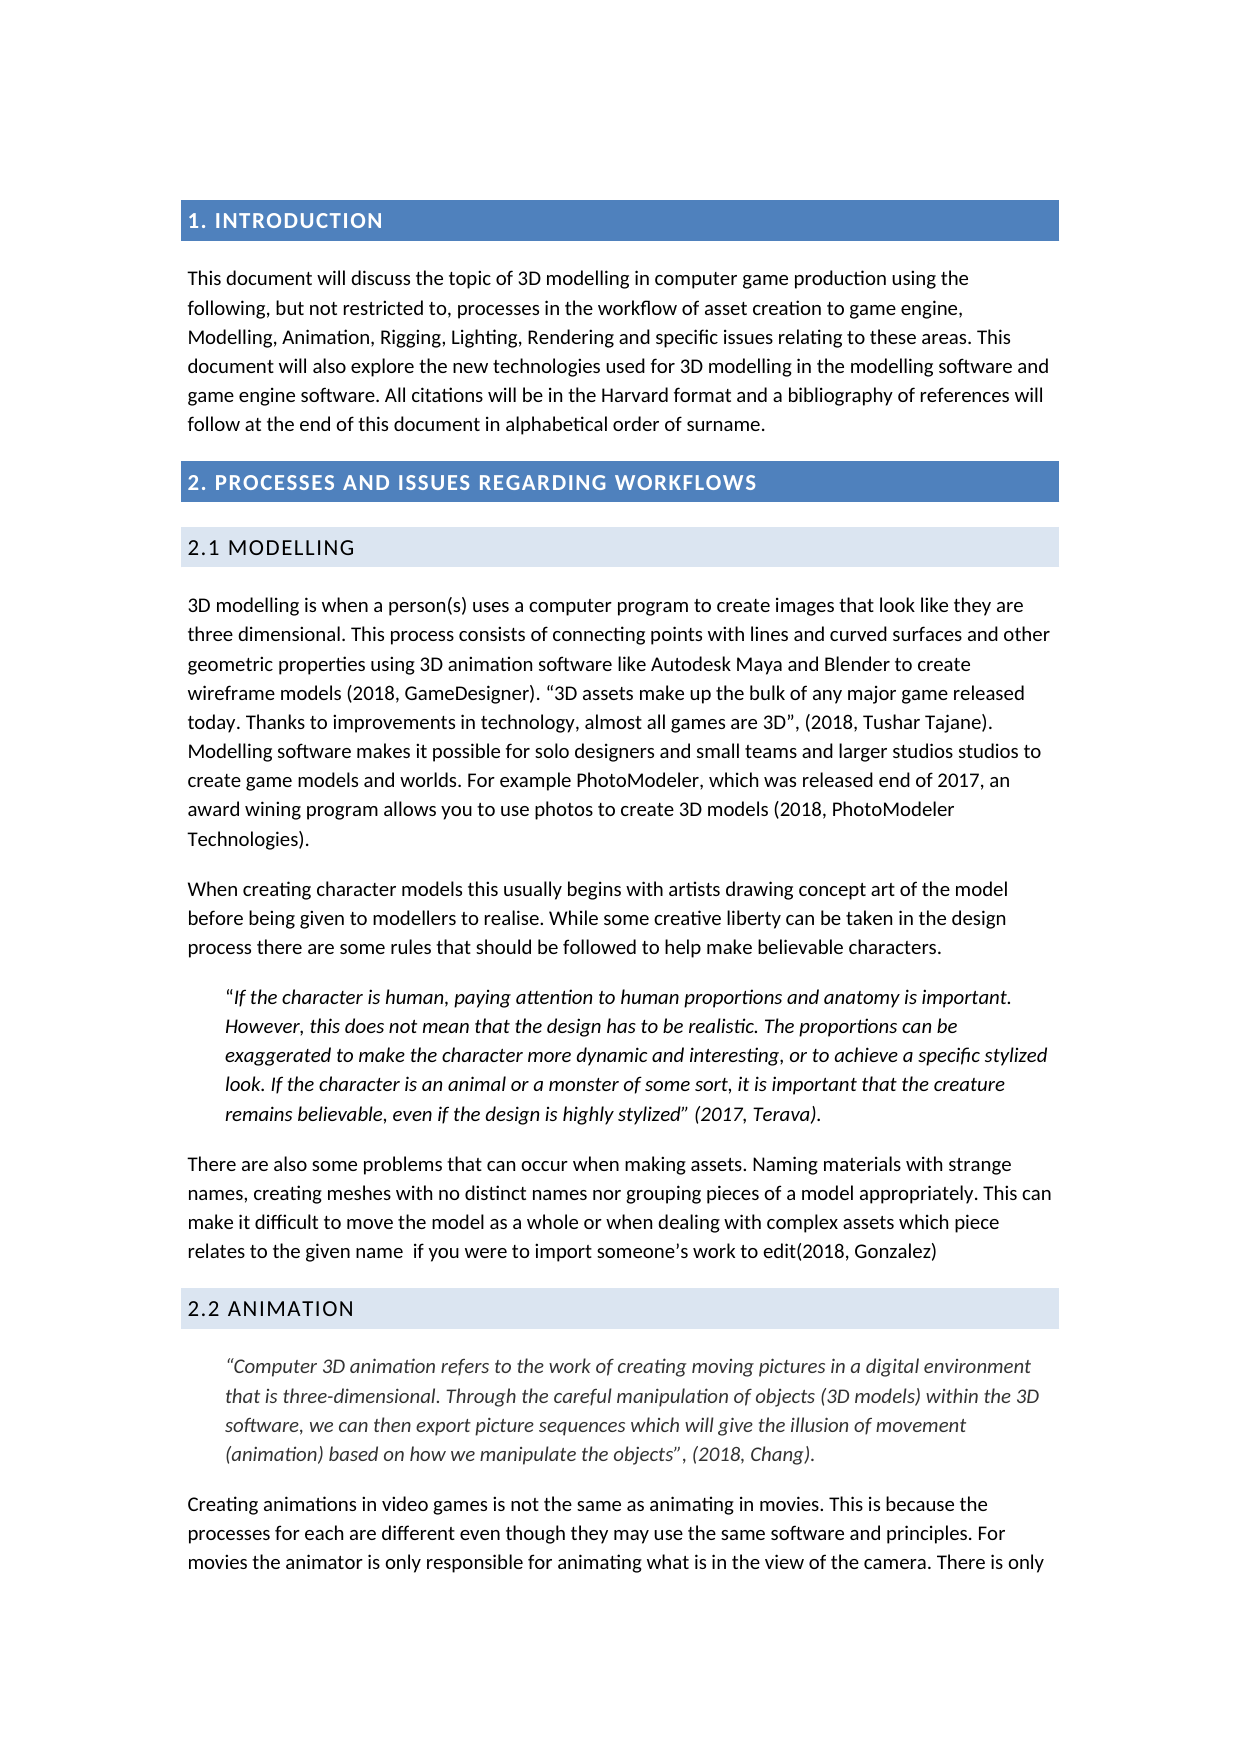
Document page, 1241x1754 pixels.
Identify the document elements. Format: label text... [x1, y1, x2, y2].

subtitle 1. Introduction [187, 206, 1053, 234]
text “Computer 3D animation refers to the work of creating moving pictures in a digital environment that is three-dimensional. Through the careful manipulation of objects (3D models) within the 3D software, we can then export picture sequences which will give the illusion of movement (animation) based on how we manipulate the objects”, (2018, Chang). [187, 1354, 1053, 1467]
subtitle 2.2 Animation [187, 1295, 1053, 1322]
subtitle 2. Processes and issues regarding workflows [187, 468, 1053, 496]
subtitle 2.1 Modelling [187, 533, 1053, 561]
text “If the character is human, paying attention to human proportions and anatomy is important. However, this does not mean that the design has to be realistic. The proportions can be exaggerated to make the character more dynamic and interesting, or to achieve a specific stylized look. If the character is an animal or a monster of some sort, it is important that the creature remains believable, even if the design is highly stylized” (2017, Terava). [187, 984, 1053, 1126]
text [187, 1491, 1053, 1575]
text 3D modelling is when a person(s) uses a computer program to create images that look like they are three dimensional. This process consists of connecting points with lines and curved surfaces and other geometric properties using 3D animation software like Autodesk Maya and Blender to create wireframe models (2018, GameDesigner). “3D assets make up the bulk of any major game released today. Thanks to improvements in technology, almost all games are 3D”, (2018, Tushar Tajane). Modelling software makes it possible for solo designers and small teams and larger studios studios to create game models and worlds. For example PhotoModeler, which was released end of 2017, an award wining program allows you to use photos to create 3D models (2018, PhotoModeler Technologies). [187, 592, 1053, 851]
text When creating character models this usually begins with artists drawing concept art of the model before being given to modellers to realise. While some creative liberty can be taken in the design process there are some rules that should be followed to help make believable characters. [187, 876, 1053, 959]
text This document will discuss the topic of 3D modelling in computer game production using the following, but not restricted to, processes in the workflow of asset creation to game engine, Modelling, Animation, Rigging, Lighting, Rendering and specific issues relating to these areas. This document will also explore the new technologies used for 3D modelling in the modelling software and game engine software. All citations will be in the Harvard format and a bibliography of references will follow at the end of this document in alphabetical order of surname. [187, 266, 1053, 437]
text There are also some problems that can occur when making assets. Naming materials with strange names, creating meshes with no distinct names nor grouping pieces of a model appropriately. This can make it difficult to move the model as a whole or when dealing with complex assets which piece relates to the given name if you were to import someone’s work to edit(2018, Gonzalez) [187, 1151, 1053, 1264]
